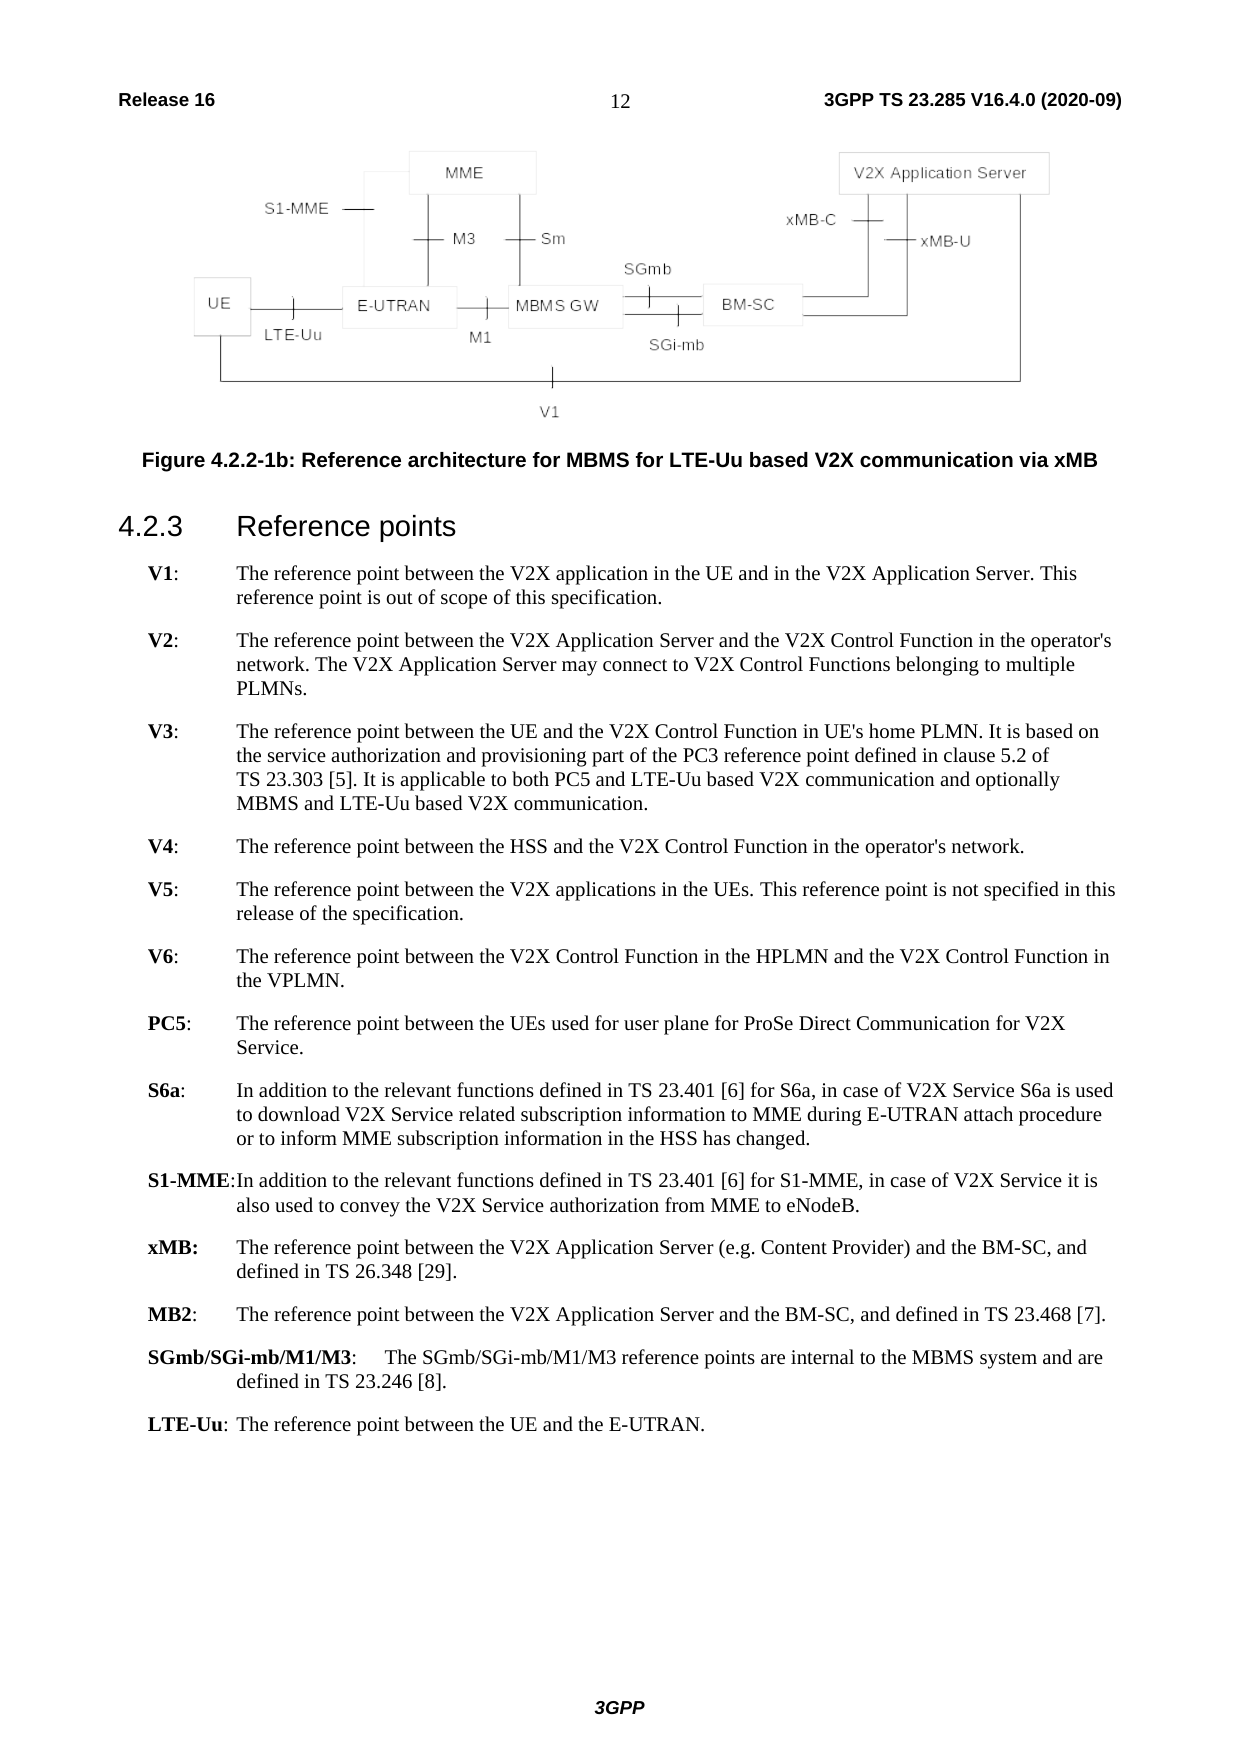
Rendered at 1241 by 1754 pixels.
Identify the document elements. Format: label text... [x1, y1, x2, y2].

text V6: The reference point between the V2X Control Function in the HPLMN and the V2X Control Function in the VPLMN. [148, 944, 1122, 992]
text V4: The reference point between the HSS and the V2X Control Function in the operator's network. [148, 834, 1122, 858]
text LTE-Uu: The reference point between the UE and the E-UTRAN. [148, 1412, 1122, 1436]
text V1: The reference point between the V2X application in the UE and in the V2X Application Server. This reference point is out of scope of this specification. [148, 561, 1122, 609]
subtitle 4.2.3 Reference points [118, 509, 1122, 542]
text V2: The reference point between the V2X Application Server and the V2X Control Function in the operator's network. The V2X Application Server may connect to V2X Control Functions belonging to multiple PLMNs. [148, 628, 1122, 700]
text V3: The reference point between the UE and the V2X Control Function in UE's home PLMN. It is based on the service authorization and provisioning part of the PC3 reference point defined in clause 5.2 of TS 23.303 [5]. It is applicable to both PC5 and LTE-Uu based V2X communication and optionally MBMS and LTE-Uu based V2X communication. [148, 719, 1122, 815]
text S1-MME: In addition to the relevant functions defined in TS 23.401 [6] for S1-MME, in case of V2X Service it is also used to convey the V2X Service authorization from MME to eNodeB. [148, 1168, 1122, 1217]
text S6a: In addition to the relevant functions defined in TS 23.401 [6] for S6a, in case of V2X Service S6a is used to download V2X Service related subscription information to MME during E-UTRAN attach procedure or to inform MME subscription information in the HSS has changed. [148, 1077, 1122, 1150]
text xMB: The reference point between the V2X Application Server (e.g. Content Provider) and the BM-SC, and defined in TS 26.348 [29]. [148, 1235, 1122, 1283]
text Figure 4.2.2-1b: Reference architecture for MBMS for LTE-Uu based V2X communication via xMB [118, 447, 1122, 471]
text SGmb/SGi-mb/M1/M3: The SGmb/SGi-mb/M1/M3 reference points are internal to the MBMS system and are defined in TS 23.246 [8]. [148, 1345, 1122, 1393]
text MB2: The reference point between the V2X Application Server and the BM-SC, and defined in TS 23.468 [7]. [148, 1302, 1122, 1326]
text V5: The reference point between the V2X applications in the UEs. This reference point is not specified in this release of the specification. [148, 877, 1122, 925]
text PC5: The reference point between the UEs used for user plane for ProSe Direct Communication for V2X Service. [148, 1011, 1122, 1059]
